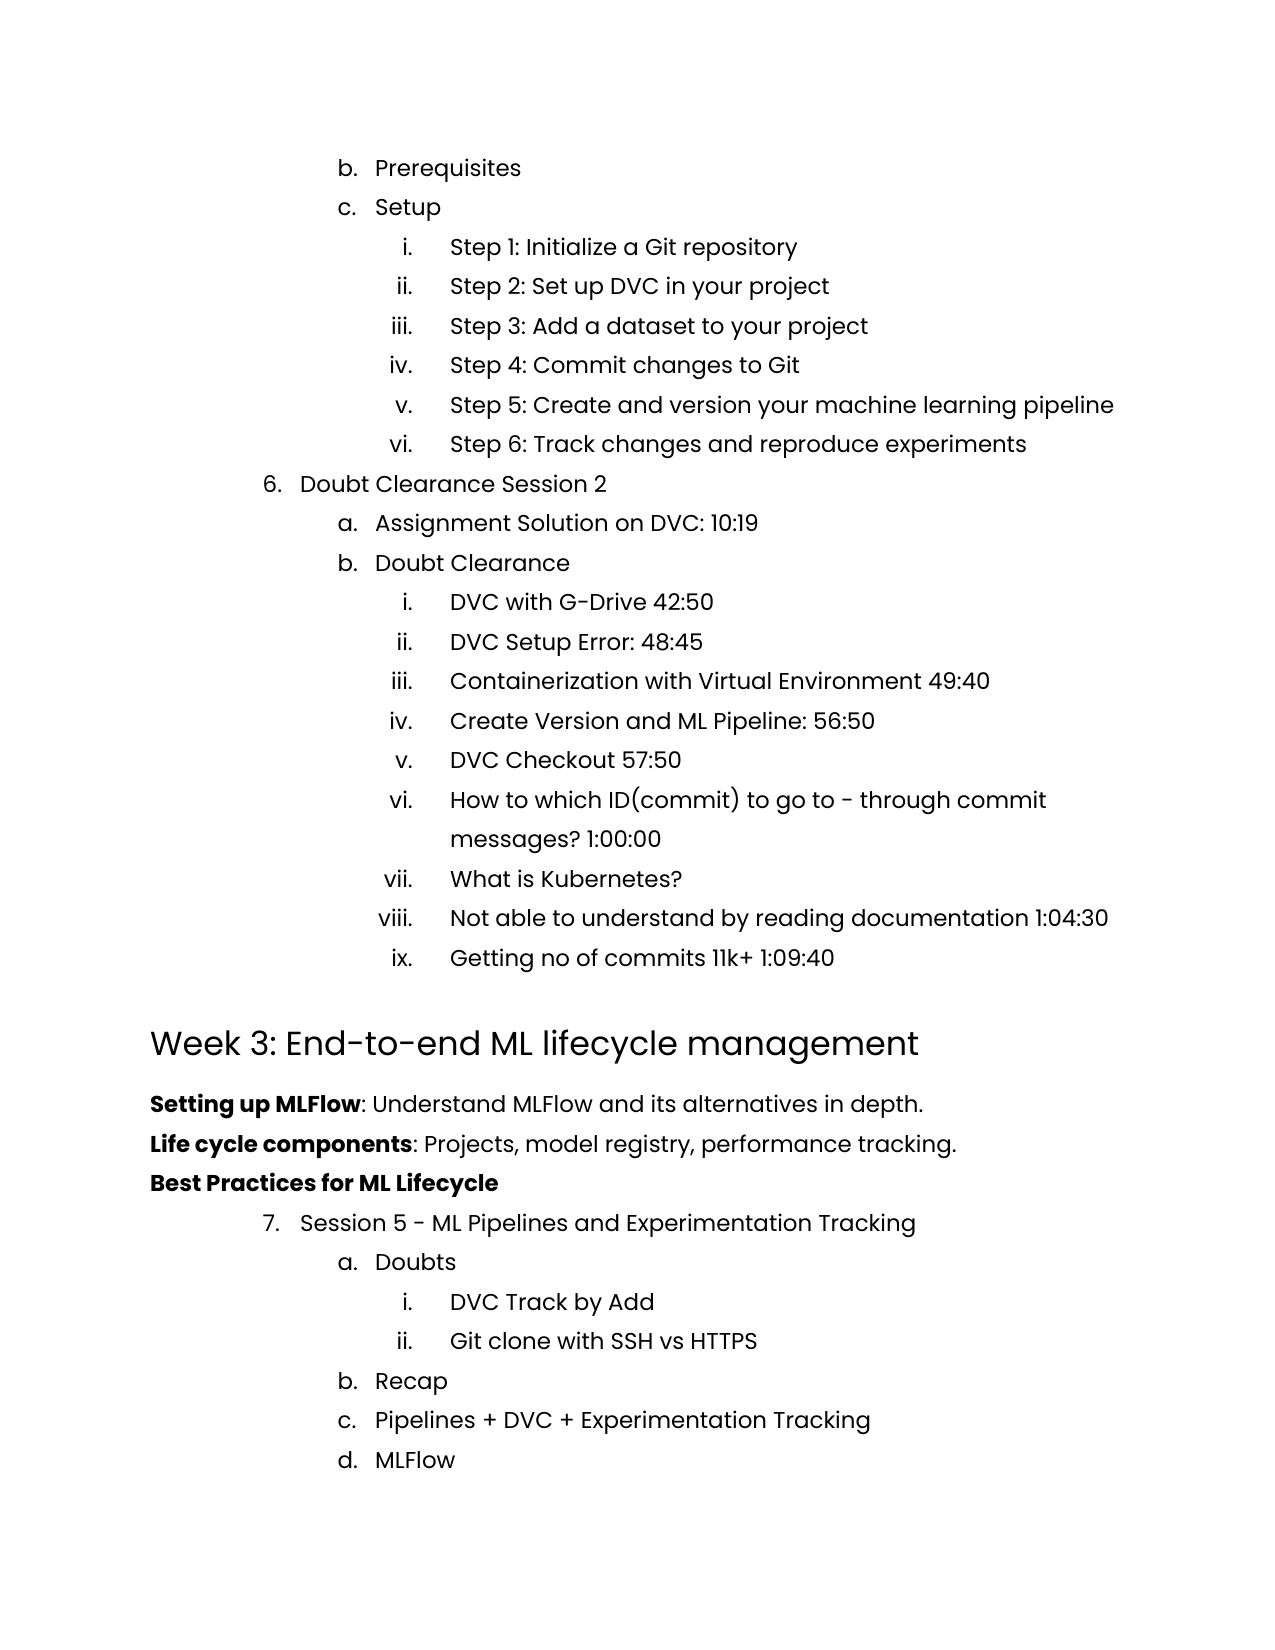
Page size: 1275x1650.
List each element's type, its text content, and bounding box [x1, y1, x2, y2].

list Setup [337, 189, 1125, 224]
list Git clone with SSH vs HTTPS [412, 1323, 1125, 1358]
text Setting up MLFlow: Understand MLFlow and its alternatives in depth. [150, 1087, 1125, 1121]
list What is Kubernetes? [412, 861, 1125, 895]
list Doubts [337, 1244, 1125, 1279]
list Create Version and ML Pipeline: 56:50 [412, 703, 1125, 737]
list MLFlow [337, 1442, 1125, 1476]
subtitle Session 5 - ML Pipelines and Experimentation Tracking [262, 1205, 1125, 1239]
list Step 2: Set up DVC in your project [412, 268, 1125, 303]
text Life cycle components: Projects, model registry, performance tracking. [150, 1126, 1125, 1160]
list Getting no of commits 11k+ 1:09:40 [412, 939, 1125, 974]
list Assignment Solution on DVC: 10:19 [337, 505, 1125, 540]
text Best Practices for ML Lifecycle [150, 1166, 1125, 1200]
subtitle Doubt Clearance Session 2 [262, 466, 1125, 500]
list Containerization with Virtual Environment 49:40 [412, 663, 1125, 698]
list Step 5: Create and version your machine learning pipeline [412, 387, 1125, 421]
list Pipelines + DVC + Experimentation Tracking [337, 1402, 1125, 1437]
list Prerequisites [337, 150, 1125, 184]
list DVC Track by Add [412, 1284, 1125, 1318]
list Recap [337, 1363, 1125, 1397]
list DVC Checkout 57:50 [412, 742, 1125, 777]
list Step 3: Add a dataset to your project [412, 308, 1125, 342]
list Doubt Clearance [337, 545, 1125, 579]
list DVC Setup Error: 48:45 [412, 624, 1125, 658]
list How to which ID(commit) to go to - through commit messages? 1:00:00 [412, 782, 1125, 856]
list Step 1: Initialize a Git repository [412, 229, 1125, 263]
list Step 4: Commit changes to Git [412, 347, 1125, 382]
list DVC with G-Drive 42:50 [412, 584, 1125, 619]
list Not able to understand by reading documentation 1:04:30 [412, 900, 1125, 934]
list Step 6: Track changes and reproduce experiments [412, 426, 1125, 461]
subtitle Week 3: End-to-end ML lifecycle management [150, 1017, 1125, 1067]
